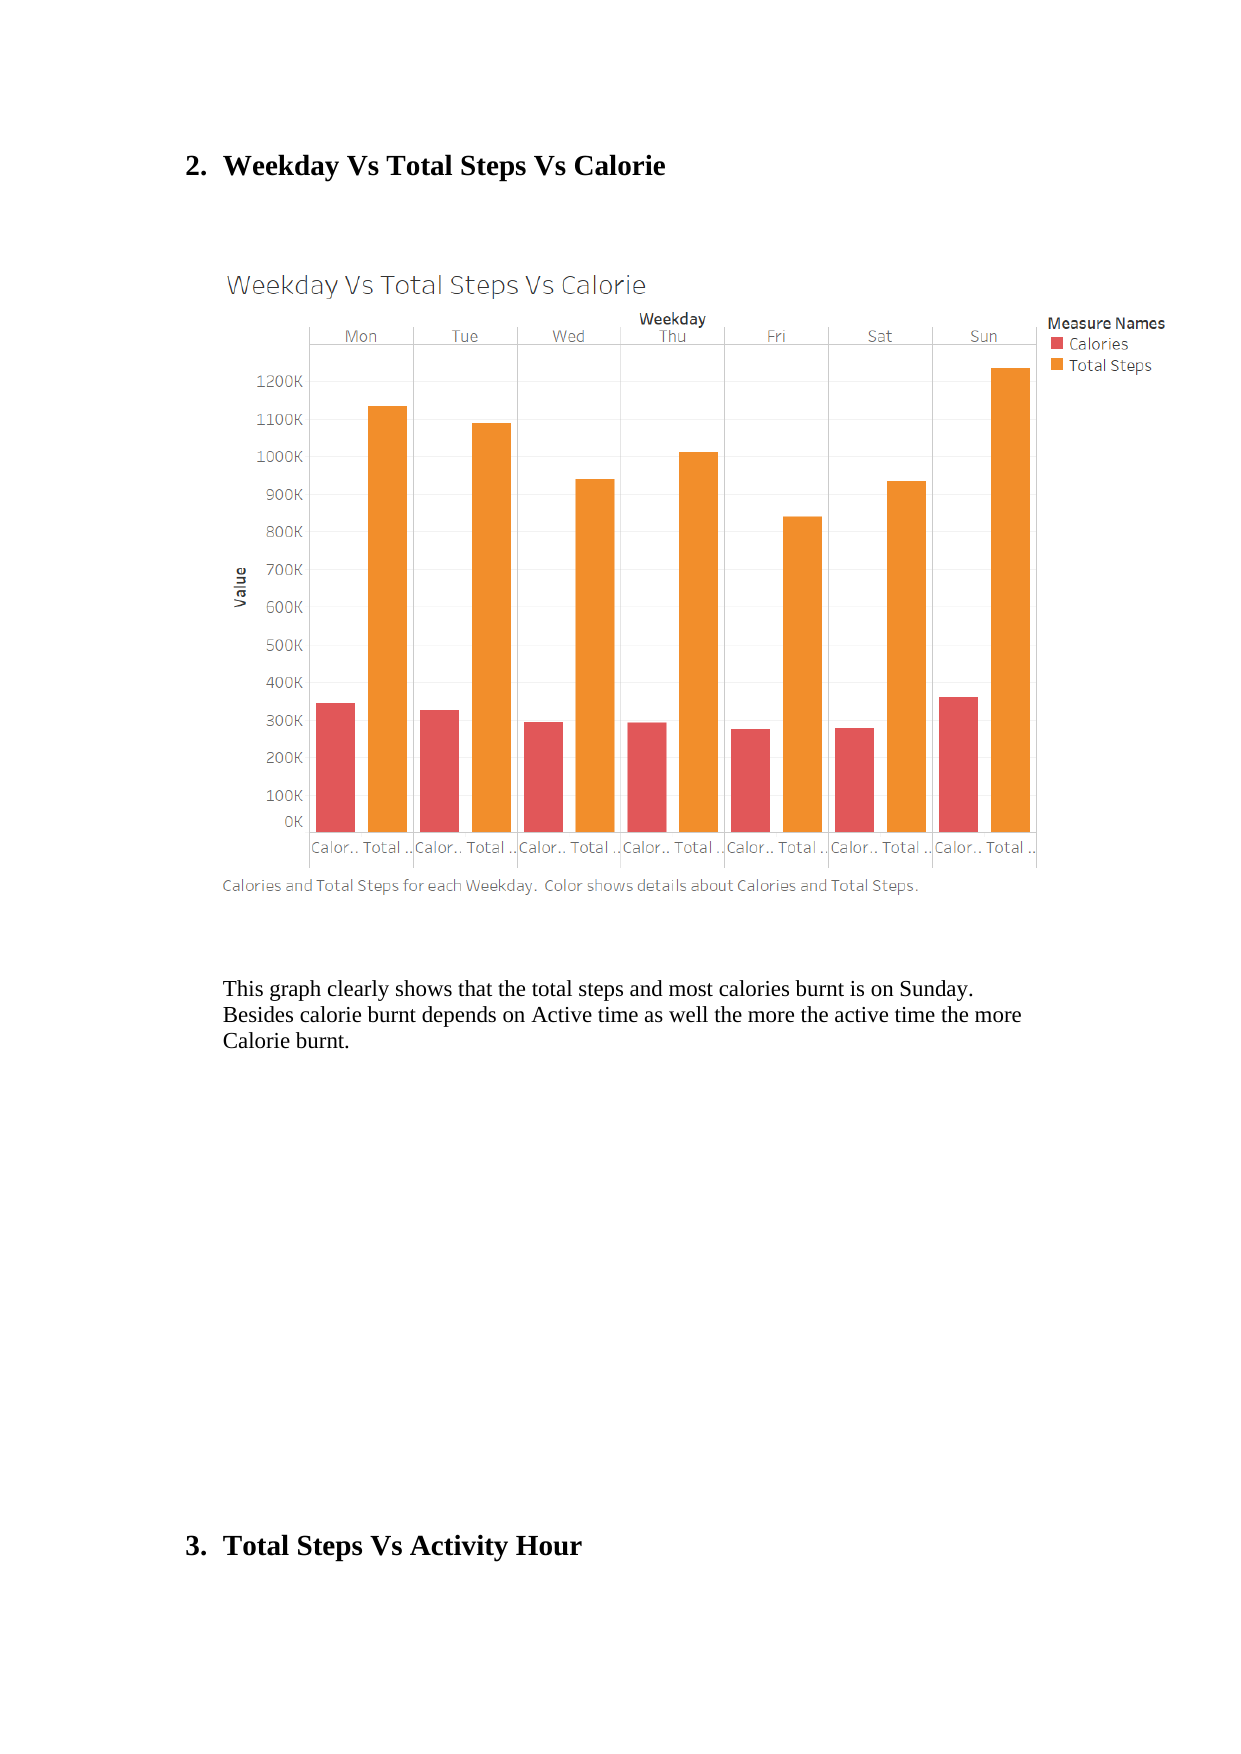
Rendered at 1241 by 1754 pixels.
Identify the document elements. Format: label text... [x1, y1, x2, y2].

text Besides calorie burnt depends on Active time as well the more the active time the more Calorie burnt. [223, 1001, 1093, 1054]
text This graph clearly shows that the total steps and most calories burnt is on Sunday. [223, 975, 1093, 1001]
list Total Steps Vs Activity Hour [185, 1528, 1093, 1562]
list Weekday Vs Total Steps Vs Calorie [185, 148, 1093, 181]
picture [222, 260, 1168, 896]
